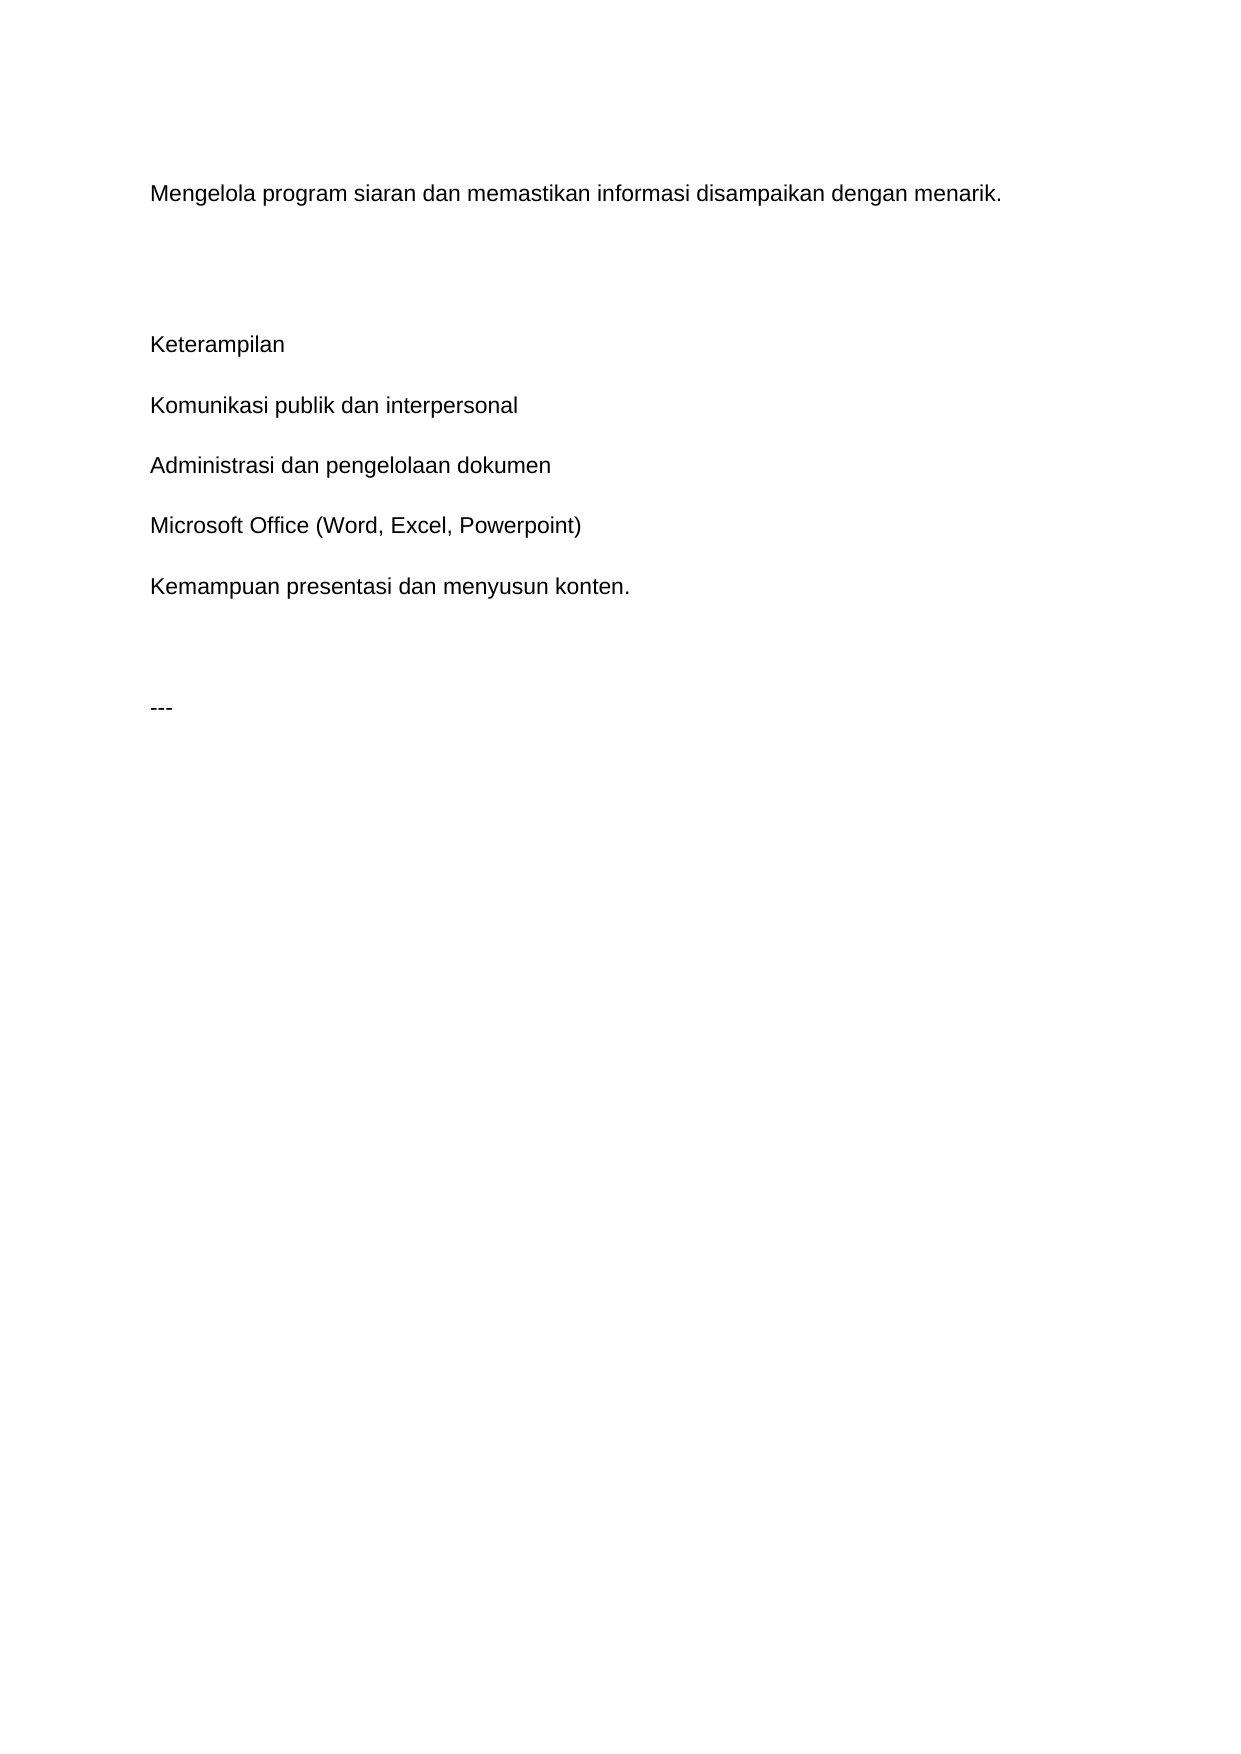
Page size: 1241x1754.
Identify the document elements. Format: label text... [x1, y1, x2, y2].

text --- [150, 694, 1090, 720]
text Microsoft Office (Word, Excel, Powerpoint) [150, 512, 1090, 539]
text Kemampuan presentasi dan menyusun konten. [150, 573, 1090, 599]
text Mengelola program siaran dan memastikan informasi disampaikan dengan menarik. [150, 180, 1090, 207]
text Administrasi dan pengelolaan dokumen [150, 452, 1090, 478]
text Keterampilan [150, 331, 1090, 358]
text Komunikasi publik dan interpersonal [150, 392, 1090, 418]
